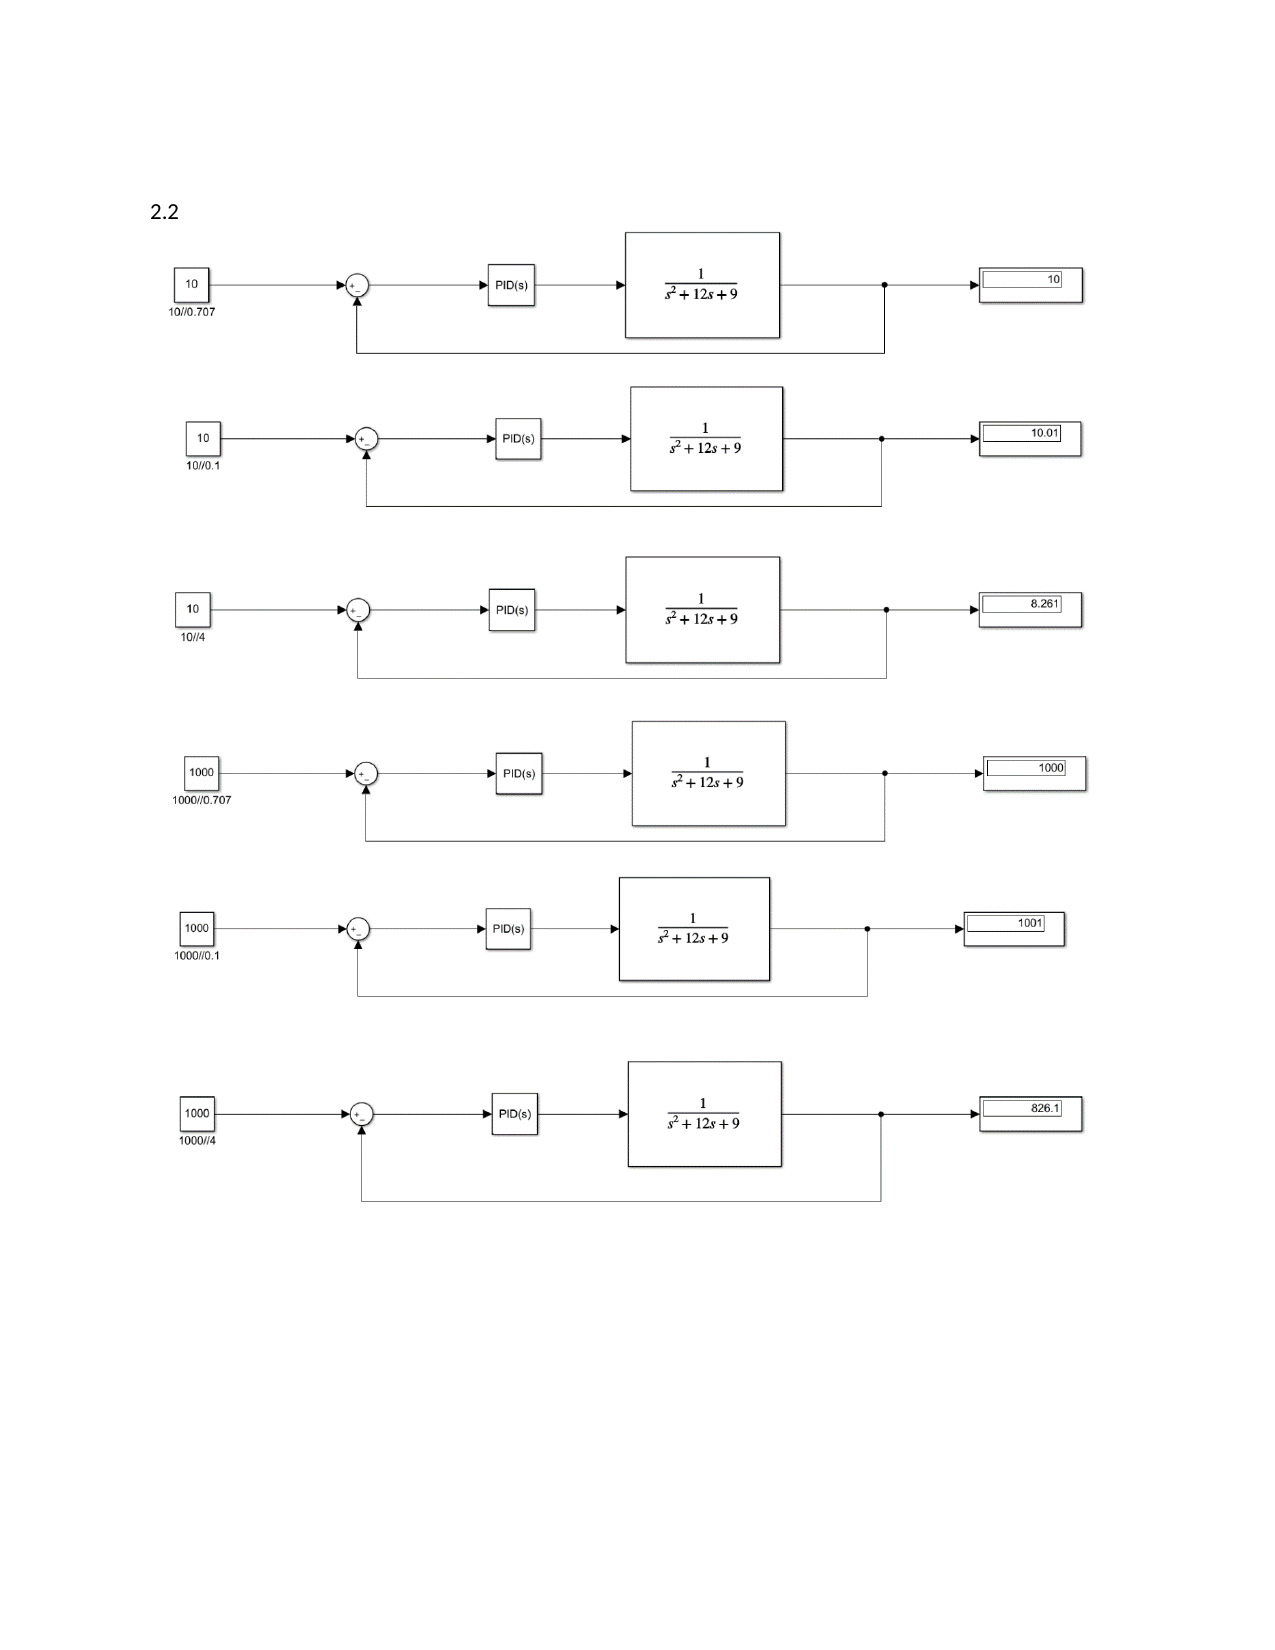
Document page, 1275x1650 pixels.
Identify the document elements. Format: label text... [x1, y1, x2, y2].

picture [150, 379, 1125, 536]
picture [150, 227, 1124, 377]
picture [150, 713, 1124, 873]
picture [150, 1016, 1125, 1245]
picture [150, 875, 1125, 1014]
picture [150, 537, 1125, 712]
